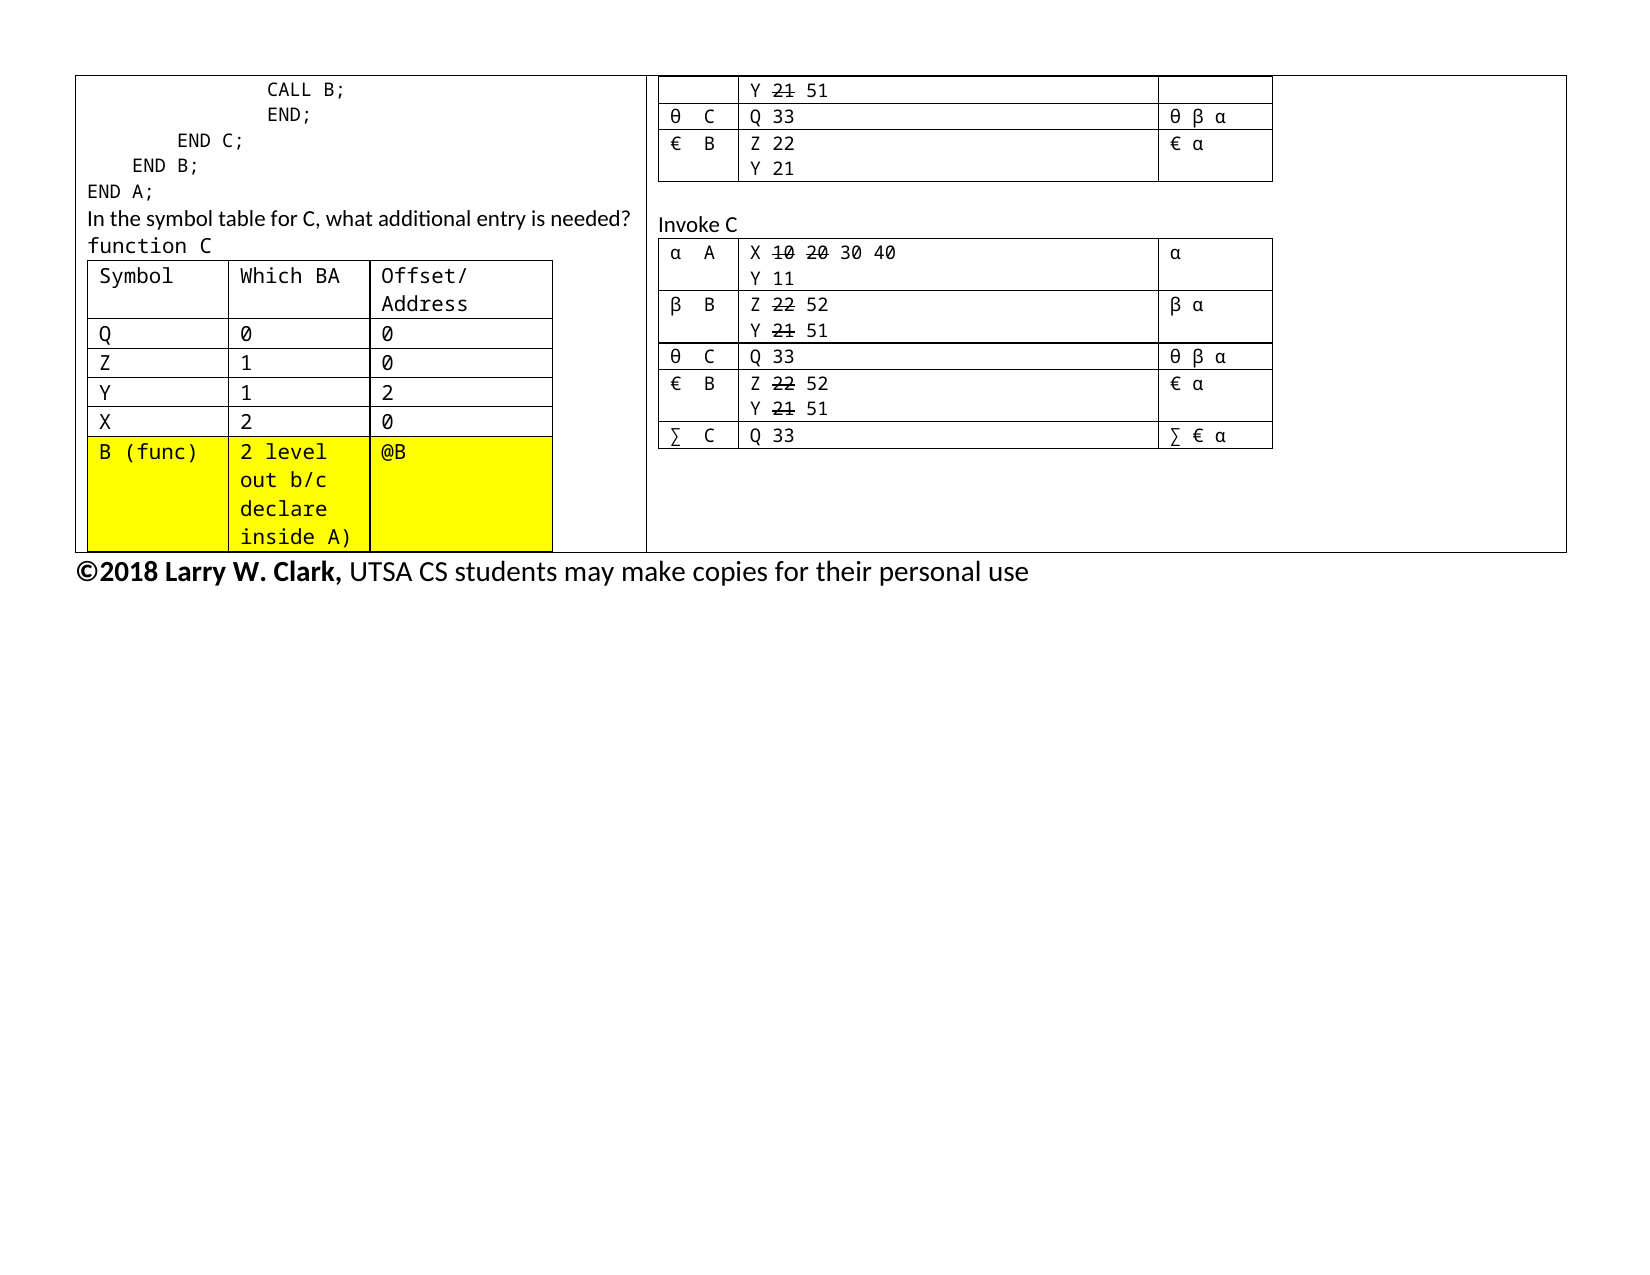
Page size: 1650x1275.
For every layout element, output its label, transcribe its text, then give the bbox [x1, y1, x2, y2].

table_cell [76, 76, 646, 552]
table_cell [647, 76, 1566, 552]
text ©2018 Larry W. Clark, UTSA CS students may make copies for their personal use [75, 553, 1575, 588]
